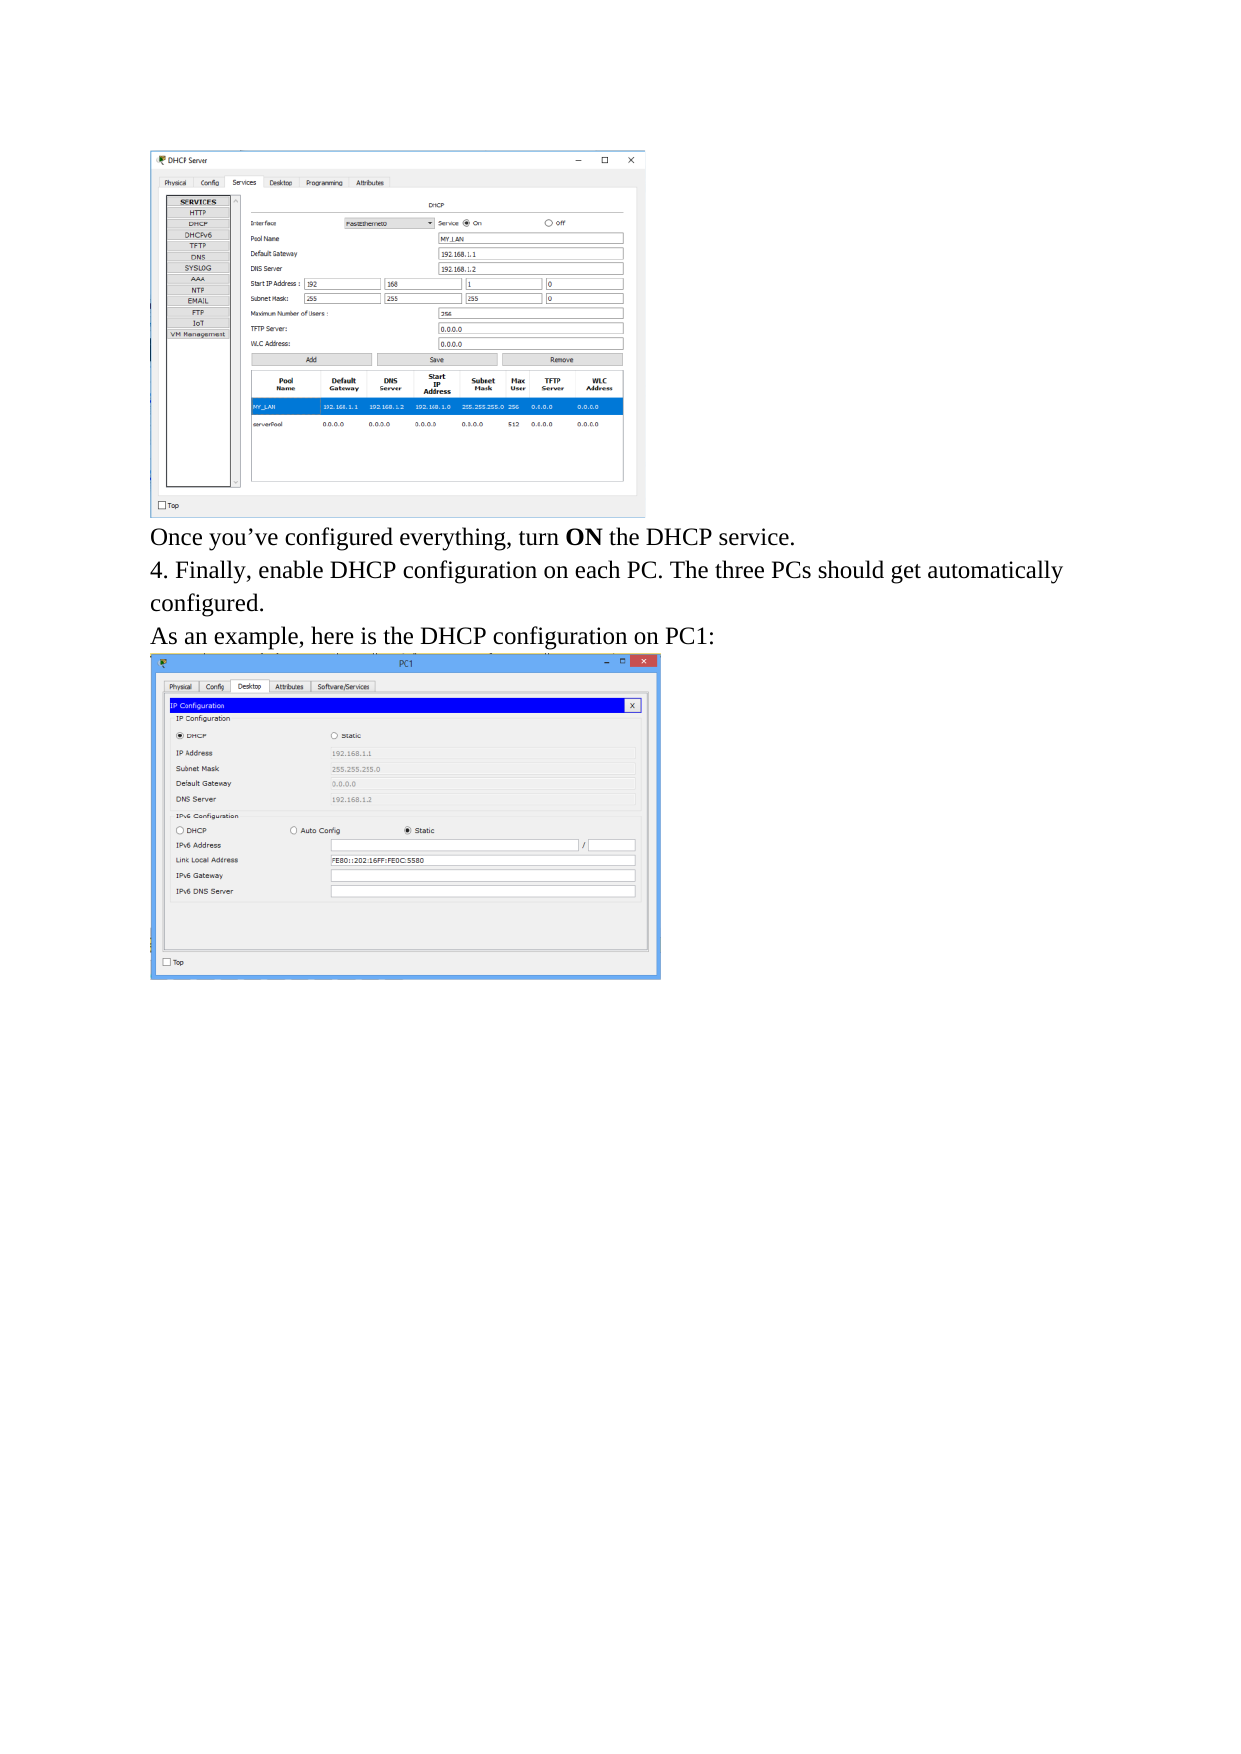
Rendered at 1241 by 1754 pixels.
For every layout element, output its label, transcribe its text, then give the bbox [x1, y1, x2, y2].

text As an example, here is the DHCP configuration on PC1: [150, 621, 1090, 650]
picture [150, 653, 661, 980]
picture [150, 150, 646, 518]
text 4. Finally, enable DHCP configuration on each PC. The three PCs should get automatically configured. [150, 555, 1090, 617]
text Once you’ve configured everything, turn ON the DHCP service. [150, 522, 1090, 551]
